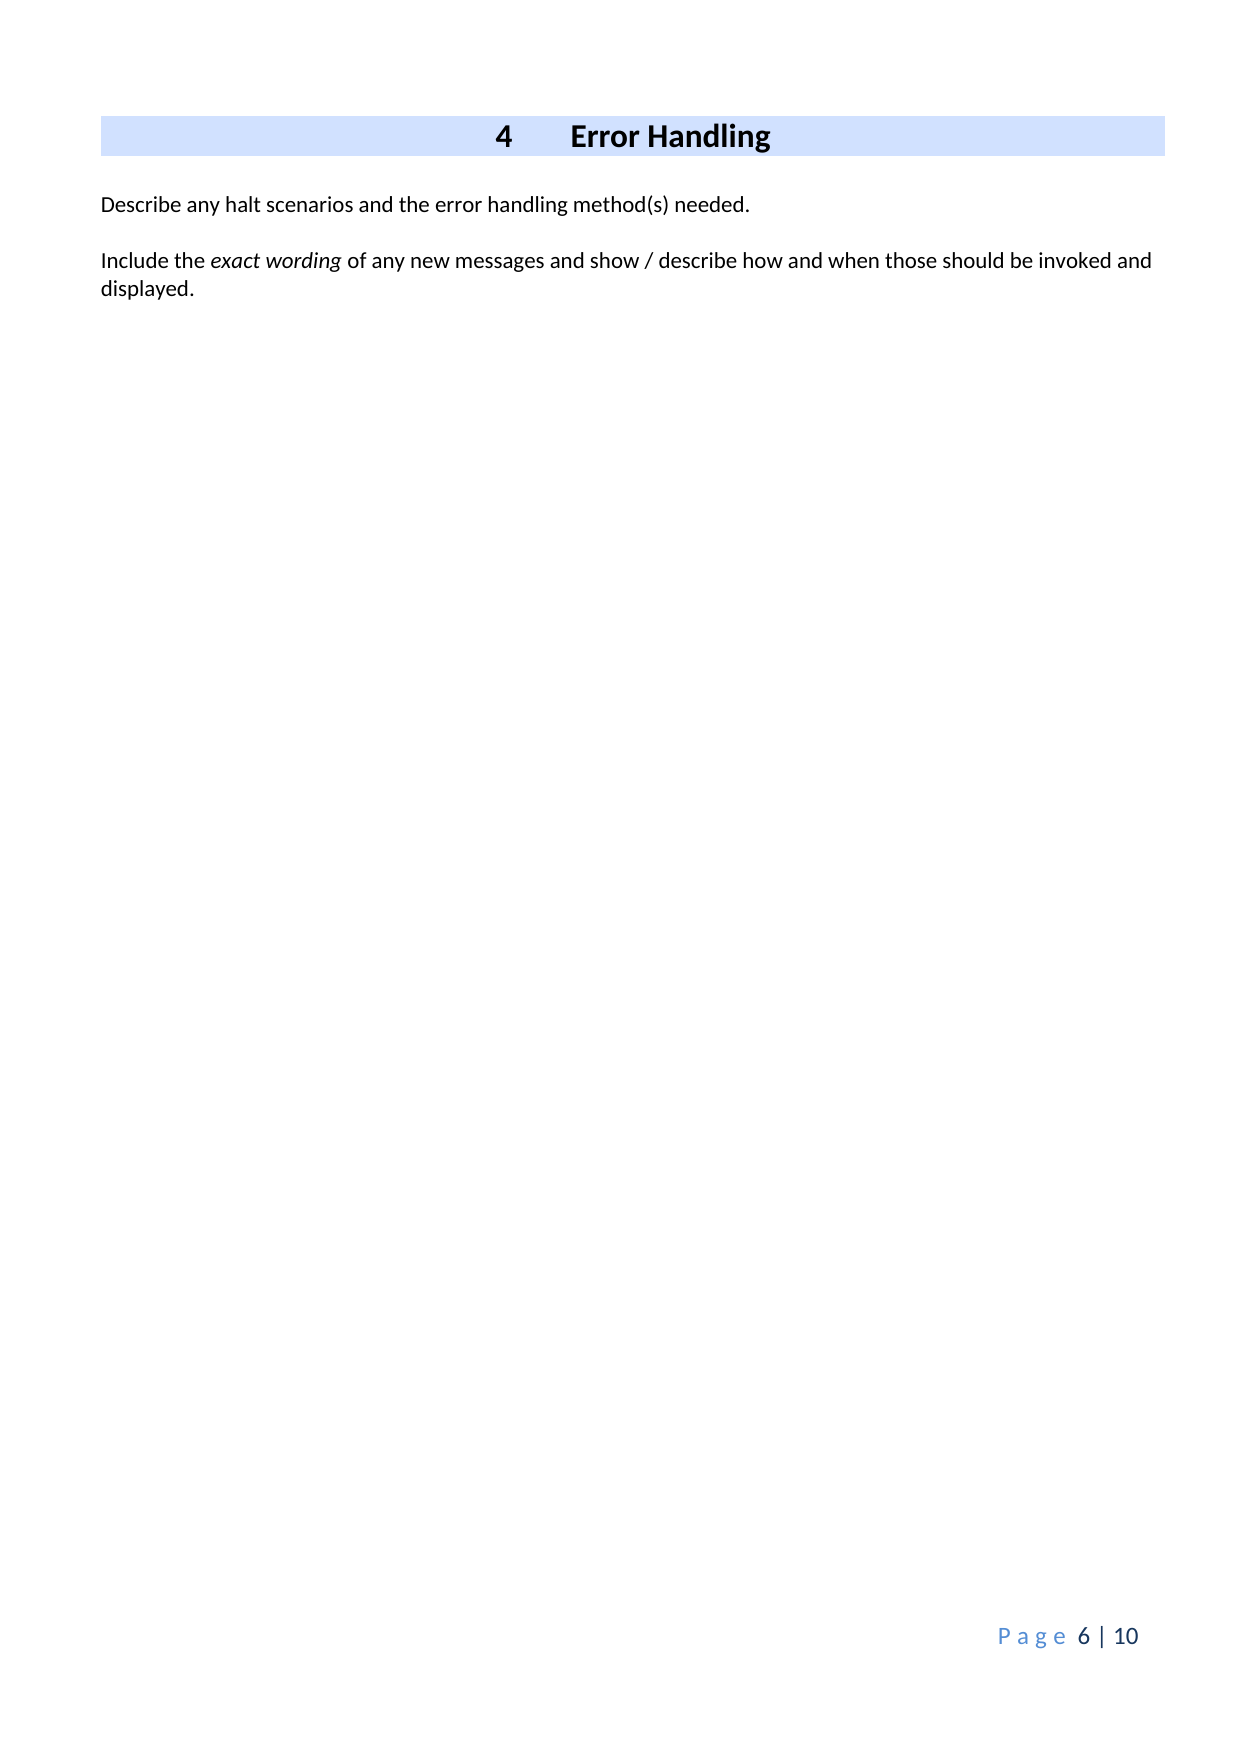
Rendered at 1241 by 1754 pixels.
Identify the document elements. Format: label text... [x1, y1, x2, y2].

text Error Handling [101, 116, 1165, 156]
text Include the exact wording of any new messages and show / describe how and when those should be invoked and displayed. [101, 247, 1165, 303]
text Describe any halt scenarios and the error handling method(s) needed. [101, 191, 1165, 218]
